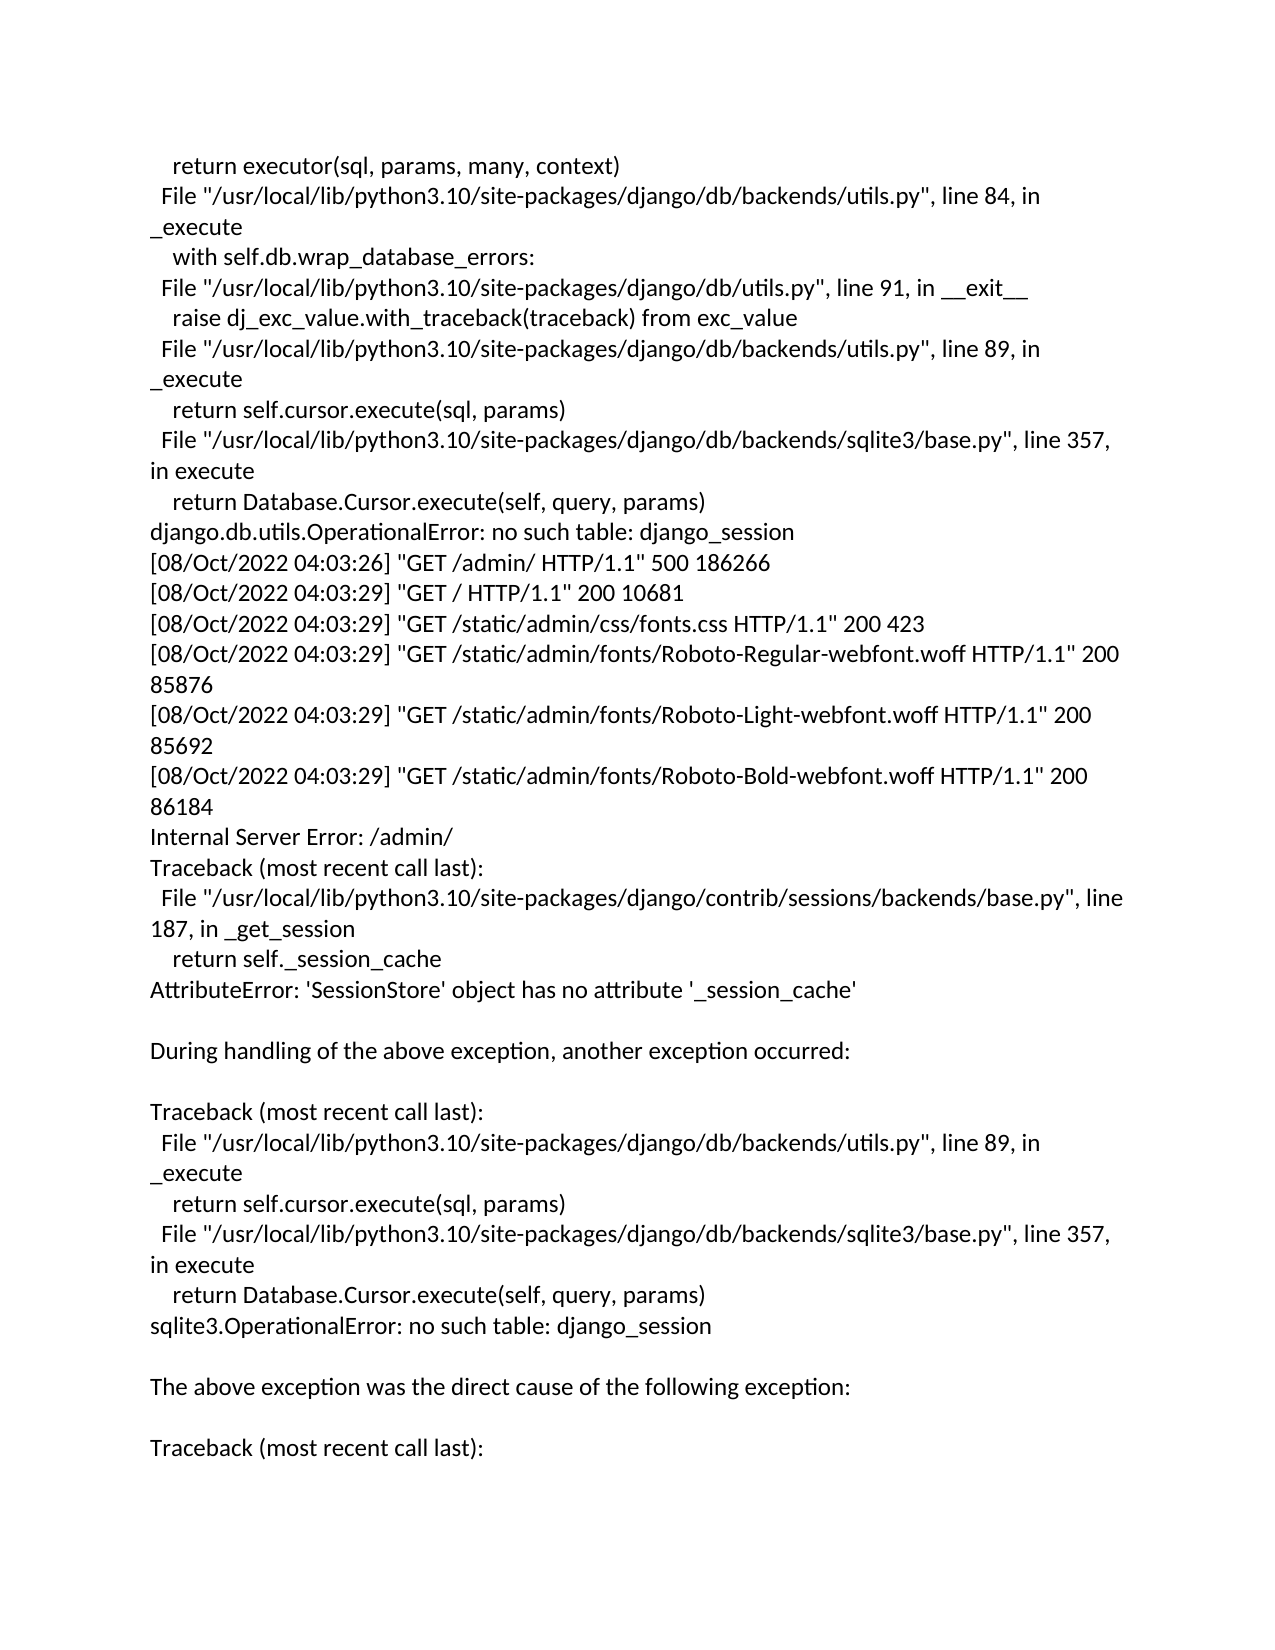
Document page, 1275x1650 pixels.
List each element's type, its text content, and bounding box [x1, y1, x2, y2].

text return self._session_cache [150, 943, 1125, 974]
text The above exception was the direct cause of the following exception: [150, 1371, 1125, 1401]
text [08/Oct/2022 04:03:29] "GET /static/admin/fonts/Roboto-Bold-webfont.woff HTTP/1.1" 200 86184 [150, 760, 1125, 821]
text sqlite3.OperationalError: no such table: django_session [150, 1310, 1125, 1340]
text Traceback (most recent call last): [150, 852, 1125, 882]
text return self.cursor.execute(sql, params) [150, 394, 1125, 425]
text django.db.utils.OperationalError: no such table: django_session [150, 516, 1125, 547]
text File "/usr/local/lib/python3.10/site-packages/django/db/backends/utils.py", line 89, in _execute [150, 1127, 1125, 1188]
text [08/Oct/2022 04:03:29] "GET /static/admin/fonts/Roboto-Light-webfont.woff HTTP/1.1" 200 85692 [150, 699, 1125, 760]
text File "/usr/local/lib/python3.10/site-packages/django/db/backends/utils.py", line 89, in _execute [150, 333, 1125, 394]
text Internal Server Error: /admin/ [150, 821, 1125, 852]
text File "/usr/local/lib/python3.10/site-packages/django/db/backends/utils.py", line 84, in _execute [150, 181, 1125, 242]
text return self.cursor.execute(sql, params) [150, 1188, 1125, 1218]
text Traceback (most recent call last): [150, 1432, 1125, 1462]
text return executor(sql, params, many, context) [150, 150, 1125, 181]
text [08/Oct/2022 04:03:26] "GET /admin/ HTTP/1.1" 500 186266 [150, 547, 1125, 577]
text AttributeError: 'SessionStore' object has no attribute '_session_cache' [150, 974, 1125, 1004]
text raise dj_exc_value.with_traceback(traceback) from exc_value [150, 303, 1125, 333]
text [08/Oct/2022 04:03:29] "GET /static/admin/css/fonts.css HTTP/1.1" 200 423 [150, 608, 1125, 638]
text Traceback (most recent call last): [150, 1096, 1125, 1127]
text [08/Oct/2022 04:03:29] "GET / HTTP/1.1" 200 10681 [150, 577, 1125, 608]
text File "/usr/local/lib/python3.10/site-packages/django/db/backends/sqlite3/base.py", line 357, in execute [150, 425, 1125, 486]
text with self.db.wrap_database_errors: [150, 242, 1125, 272]
text File "/usr/local/lib/python3.10/site-packages/django/contrib/sessions/backends/base.py", line 187, in _get_session [150, 882, 1125, 943]
text During handling of the above exception, another exception occurred: [150, 1035, 1125, 1066]
text return Database.Cursor.execute(self, query, params) [150, 486, 1125, 516]
text File "/usr/local/lib/python3.10/site-packages/django/db/utils.py", line 91, in __exit__ [150, 272, 1125, 303]
text [08/Oct/2022 04:03:29] "GET /static/admin/fonts/Roboto-Regular-webfont.woff HTTP/1.1" 200 85876 [150, 638, 1125, 699]
text return Database.Cursor.execute(self, query, params) [150, 1279, 1125, 1310]
text File "/usr/local/lib/python3.10/site-packages/django/db/backends/sqlite3/base.py", line 357, in execute [150, 1218, 1125, 1279]
